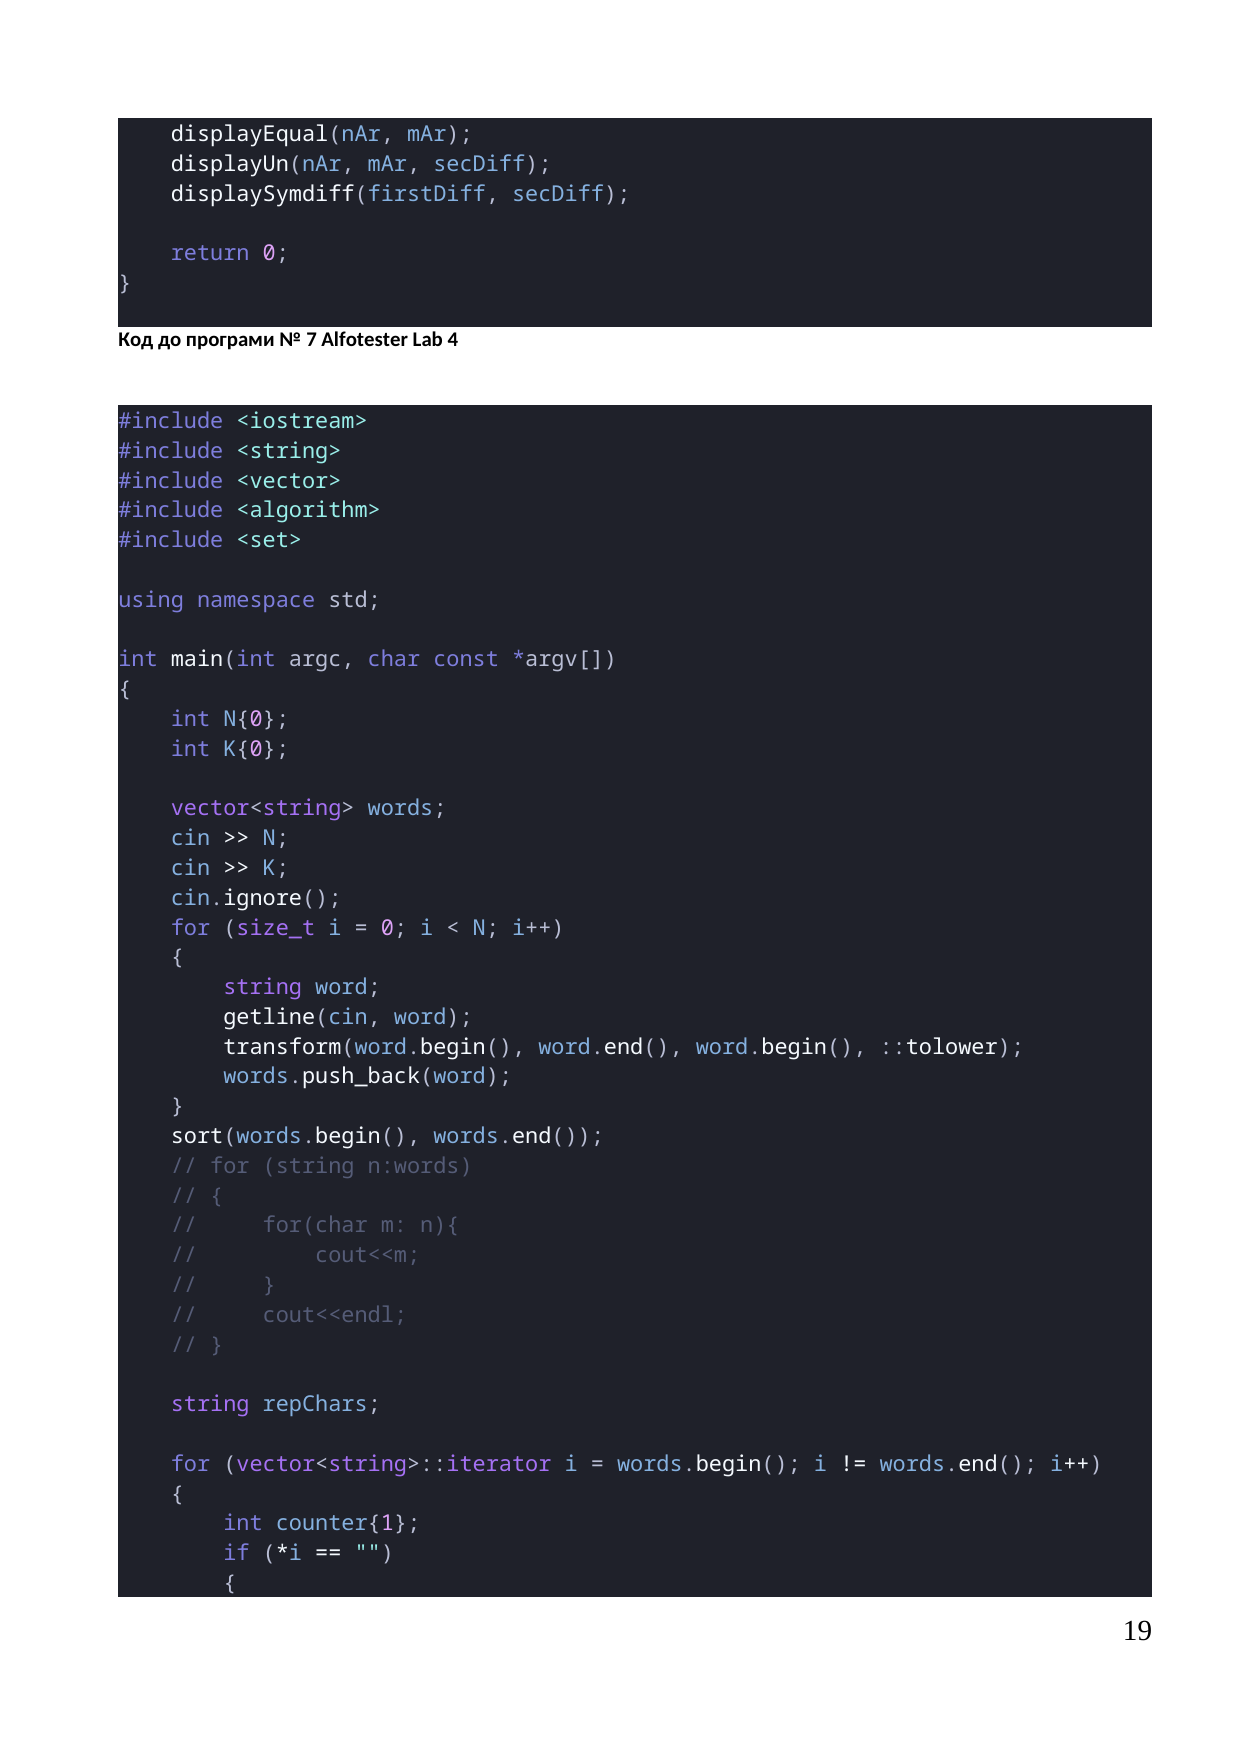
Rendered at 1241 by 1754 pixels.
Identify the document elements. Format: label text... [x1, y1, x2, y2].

text // { [118, 1179, 1152, 1209]
text // cout<<endl; [118, 1299, 1152, 1328]
text #include <iostream> [118, 405, 1152, 435]
text if (*i == "") [118, 1537, 1152, 1567]
text #include <algorithm> [118, 494, 1152, 524]
text displaySymdiff(firstDiff, secDiff); [118, 178, 1152, 207]
text getline(cin, word); [118, 1001, 1152, 1031]
text #include <vector> [118, 464, 1152, 494]
text using namespace std; [118, 584, 1152, 613]
text for (vector<string>::iterator i = words.begin(); i != words.end(); i++) [118, 1448, 1152, 1477]
text { [118, 1477, 1152, 1507]
text string word; [118, 971, 1152, 1001]
text // } [118, 1328, 1152, 1358]
text { [118, 673, 1152, 703]
text int main(int argc, char const *argv[]) [118, 643, 1152, 673]
text int counter{1}; [118, 1507, 1152, 1537]
text { [118, 941, 1152, 971]
text // for (string n:words) [118, 1150, 1152, 1179]
text // cout<<m; [118, 1239, 1152, 1269]
text vector<string> words; [118, 792, 1152, 822]
text transform(word.begin(), word.end(), word.begin(), ::tolower); [118, 1031, 1152, 1060]
text displayUn(nAr, mAr, secDiff); [118, 148, 1152, 178]
text displayEqual(nAr, mAr); [118, 118, 1152, 148]
text } [118, 1090, 1152, 1120]
text cin >> K; [118, 852, 1152, 882]
text for (size_t i = 0; i < N; i++) [118, 911, 1152, 941]
text // } [118, 1269, 1152, 1299]
text int K{0}; [118, 733, 1152, 762]
text // for(char m: n){ [118, 1209, 1152, 1239]
subtitle Код до програми № 7 Alfotester Lab 4 [118, 327, 1152, 352]
text { [118, 1567, 1152, 1597]
text int N{0}; [118, 703, 1152, 733]
text sort(words.begin(), words.end()); [118, 1120, 1152, 1150]
text cin >> N; [118, 822, 1152, 852]
text cin.ignore(); [118, 882, 1152, 911]
text string repChars; [118, 1388, 1152, 1418]
text #include <set> [118, 524, 1152, 554]
text #include <string> [118, 435, 1152, 464]
text } [118, 267, 1152, 297]
text return 0; [118, 237, 1152, 267]
text words.push_back(word); [118, 1060, 1152, 1090]
